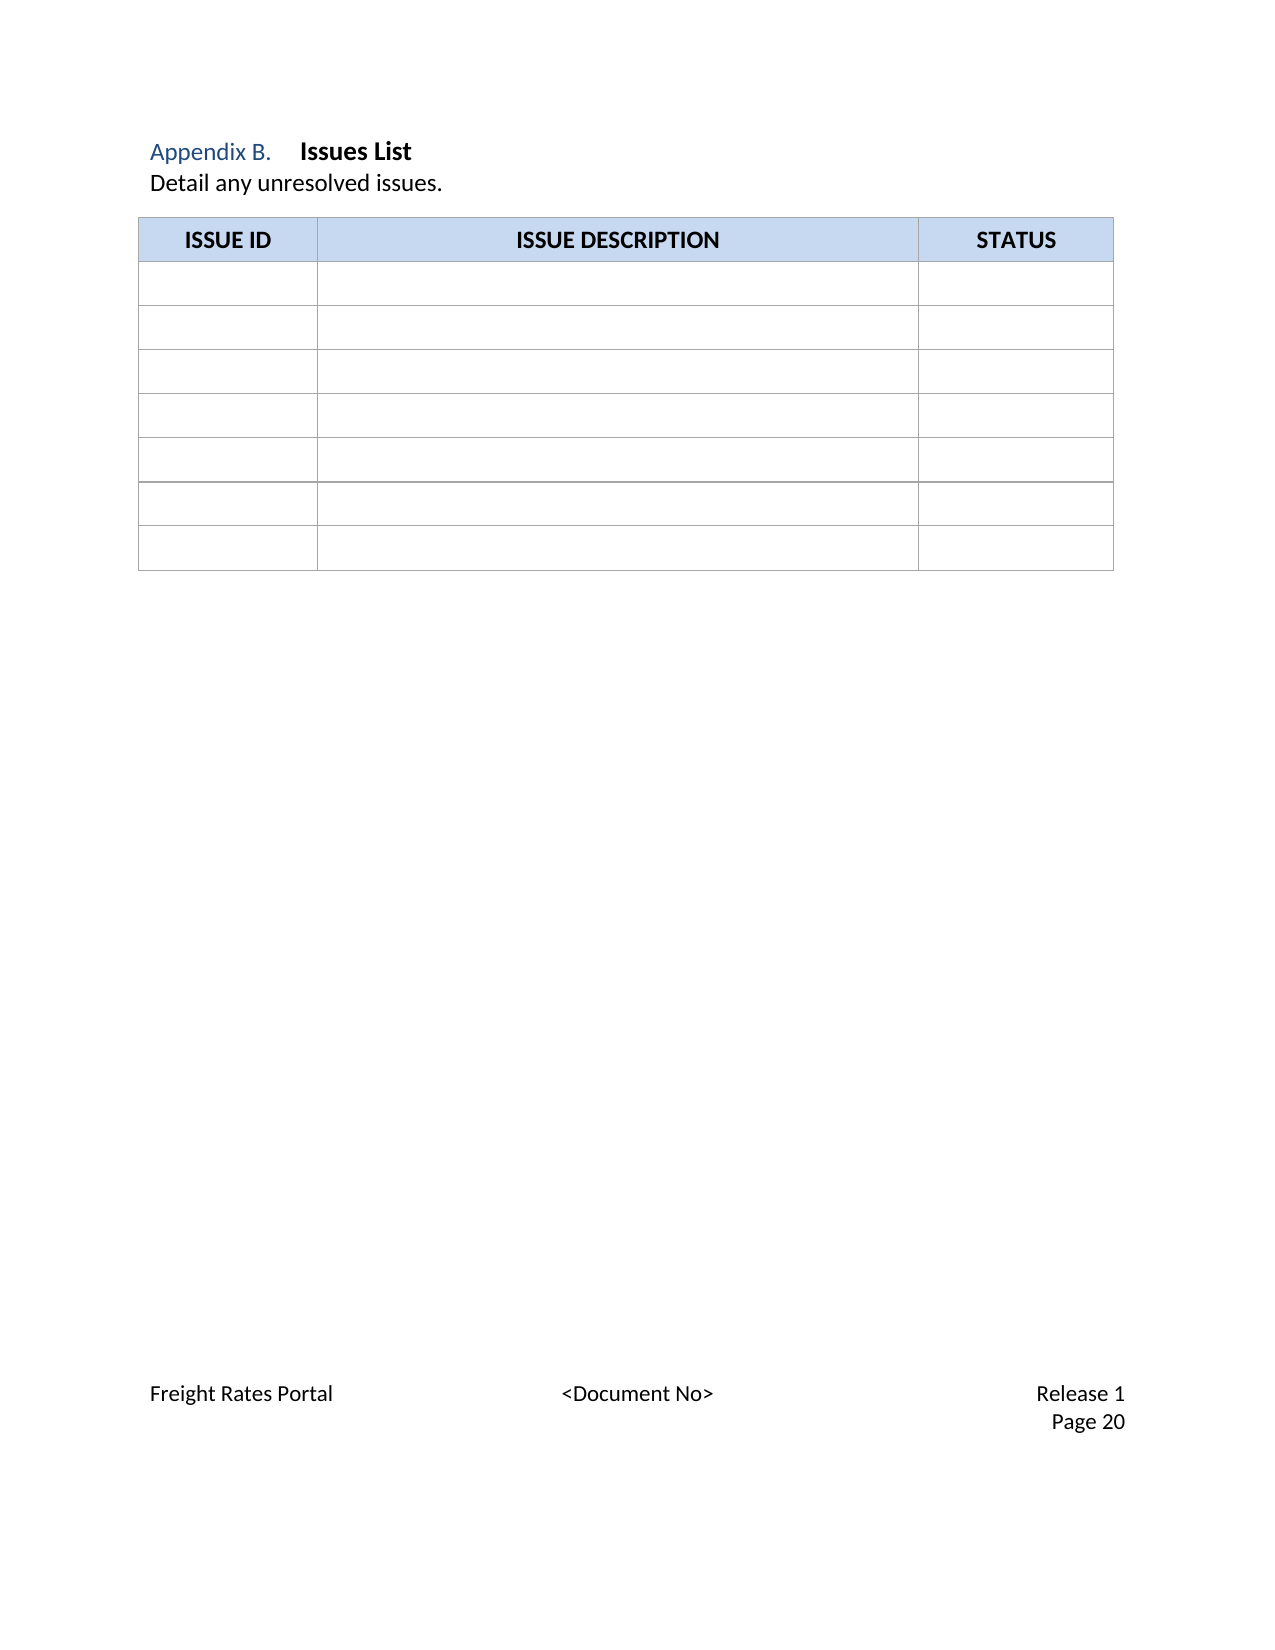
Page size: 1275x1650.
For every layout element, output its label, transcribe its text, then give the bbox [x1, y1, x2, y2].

table_cell [139, 438, 317, 481]
table_cell [318, 526, 918, 569]
table_cell [139, 262, 317, 305]
table_cell [139, 526, 317, 569]
text Detail any unresolved issues. [150, 167, 1125, 198]
table_cell [139, 350, 317, 393]
table_cell [139, 483, 317, 525]
table_cell [919, 350, 1113, 393]
table_cell [139, 394, 317, 437]
table_cell [919, 262, 1113, 305]
text Issues List [150, 134, 1125, 167]
table_cell [919, 483, 1113, 525]
table_cell [919, 526, 1113, 569]
table_cell [919, 438, 1113, 481]
table_header ISSUE DESCRIPTION [318, 218, 918, 261]
table_cell [318, 394, 918, 437]
table_cell [318, 483, 918, 525]
table_cell [318, 350, 918, 393]
table_cell [919, 394, 1113, 437]
table_cell [919, 306, 1113, 349]
table_header ISSUE ID [139, 218, 317, 261]
table_cell [318, 438, 918, 481]
table_cell [318, 306, 918, 349]
table_header STATUS [919, 218, 1113, 261]
table_cell [318, 262, 918, 305]
table_cell [139, 306, 317, 349]
